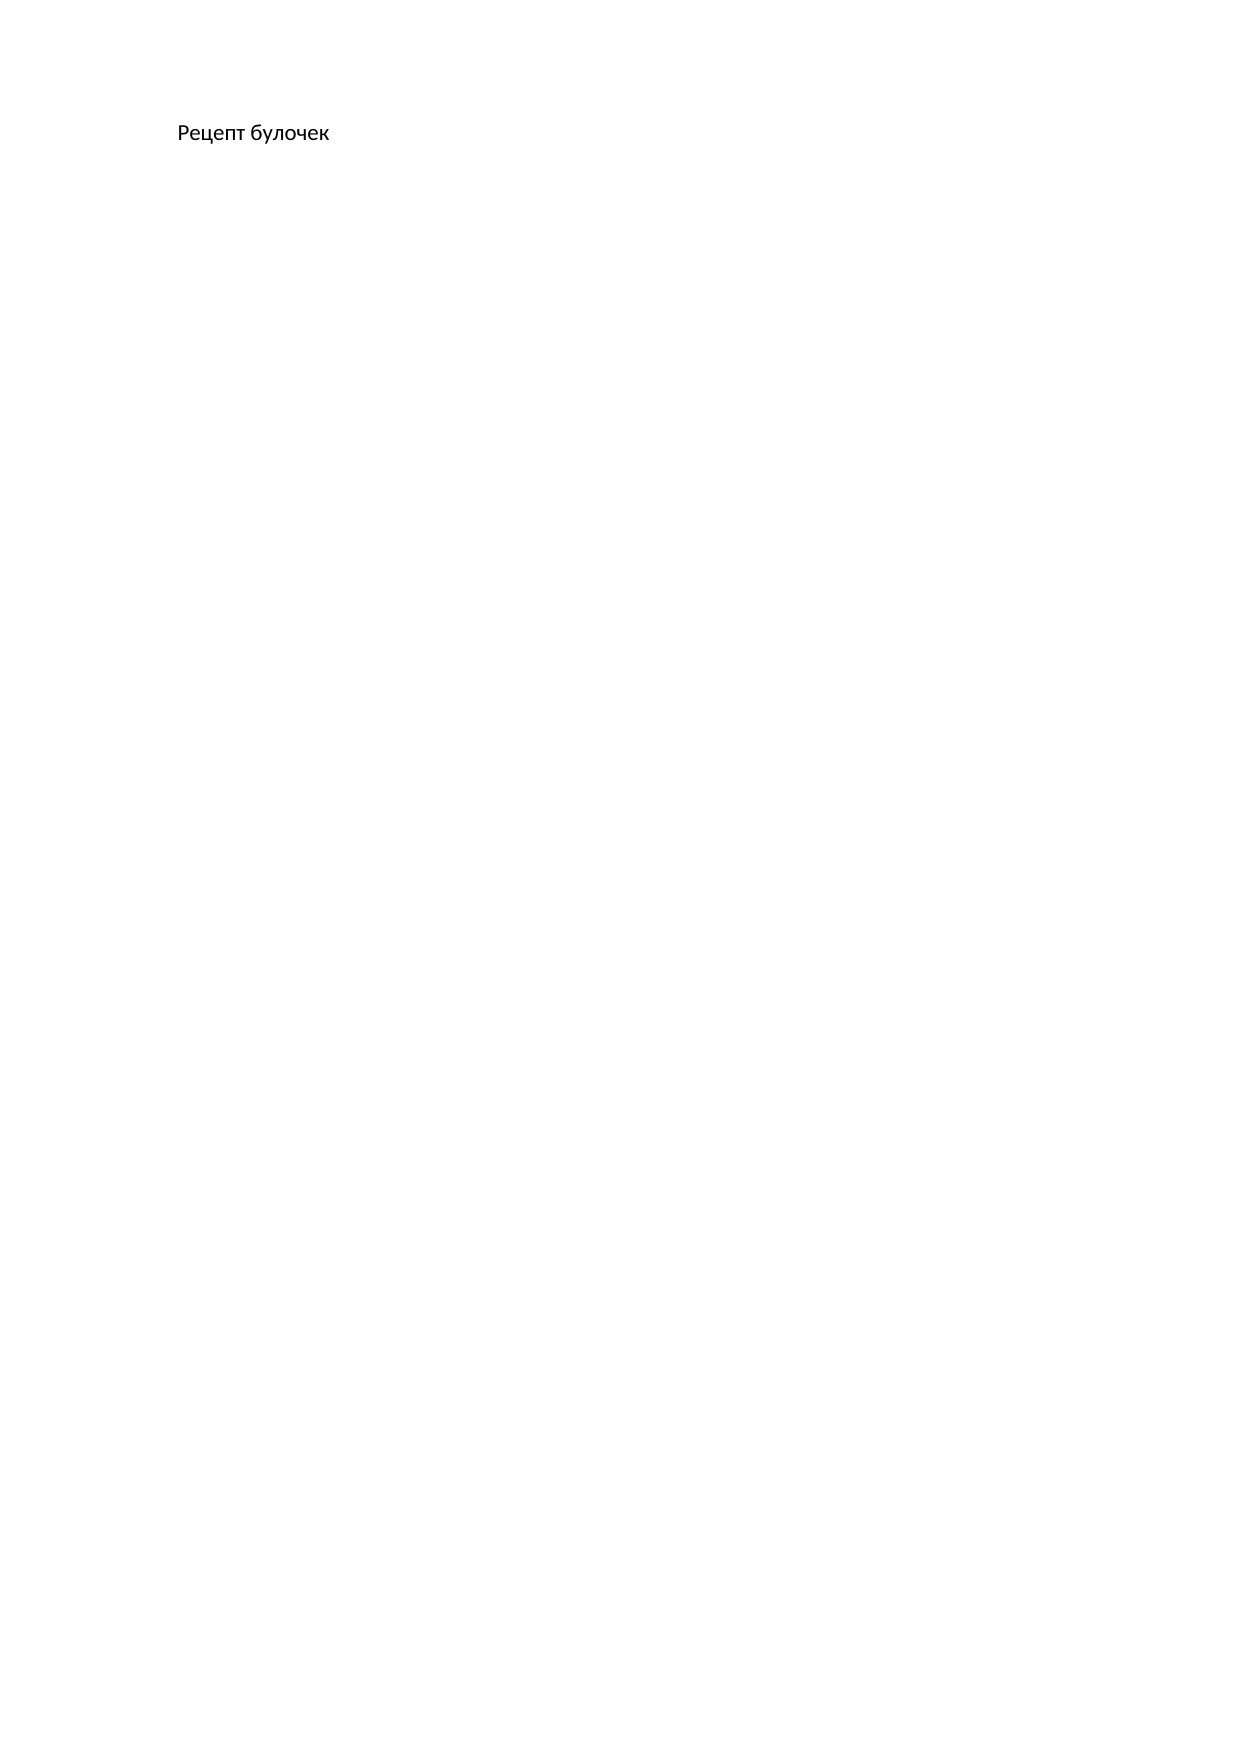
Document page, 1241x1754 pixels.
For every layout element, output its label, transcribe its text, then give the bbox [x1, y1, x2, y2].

text Рецепт булочек [177, 118, 1152, 146]
